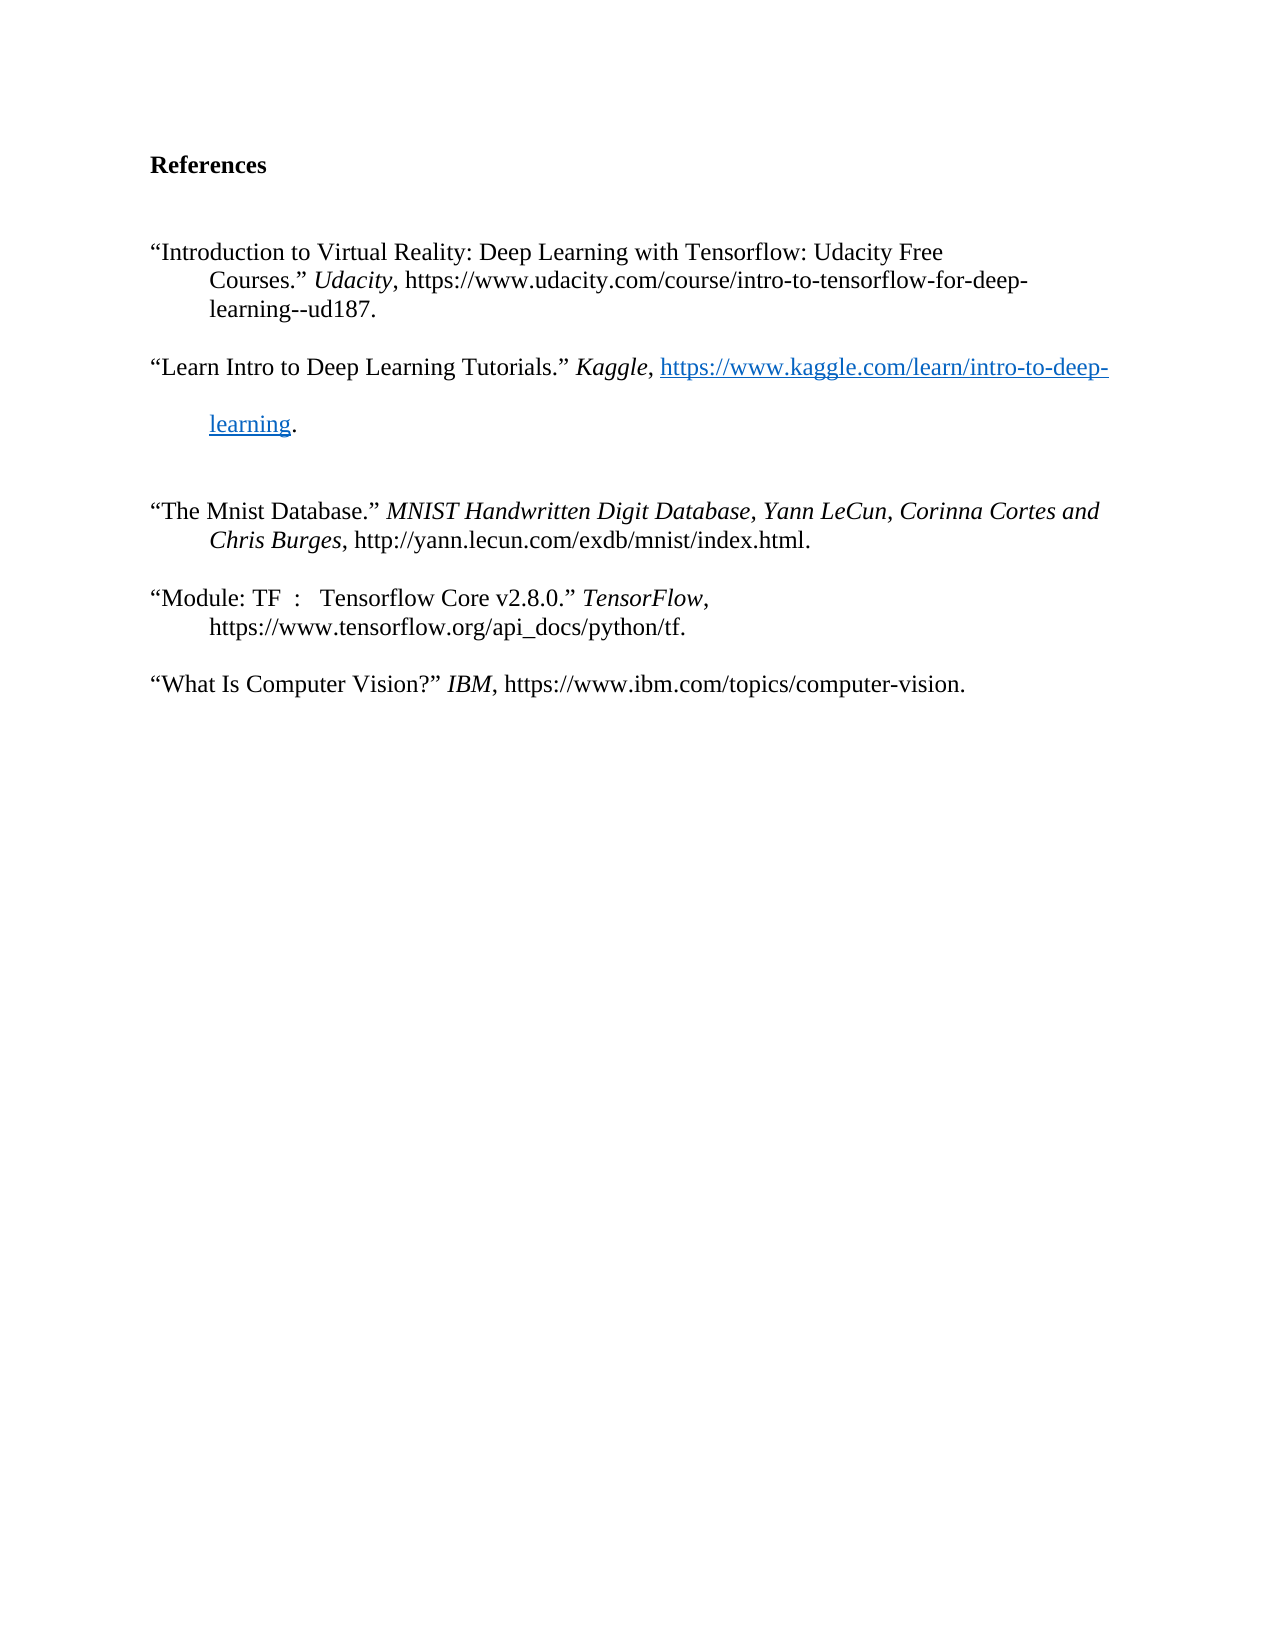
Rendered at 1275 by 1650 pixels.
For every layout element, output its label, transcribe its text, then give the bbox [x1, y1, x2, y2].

text References [150, 150, 1125, 179]
text “Introduction to Virtual Reality: Deep Learning with Tensorflow: Udacity Free Courses.” Udacity, https://www.udacity.com/course/intro-to-tensorflow-for-deep-learning--ud187. [150, 237, 1125, 323]
text “Learn Intro to Deep Learning Tutorials.” Kaggle, https://www.kaggle.com/learn/intro-to-deep-learning. [150, 352, 1125, 438]
text “The Mnist Database.” MNIST Handwritten Digit Database, Yann LeCun, Corinna Cortes and Chris Burges, http://yann.lecun.com/exdb/mnist/index.html. [150, 496, 1125, 554]
text “What Is Computer Vision?” IBM, https://www.ibm.com/topics/computer-vision. [150, 669, 1125, 698]
text “Module: TF : Tensorflow Core v2.8.0.” TensorFlow, https://www.tensorflow.org/api_docs/python/tf. [150, 583, 1125, 640]
